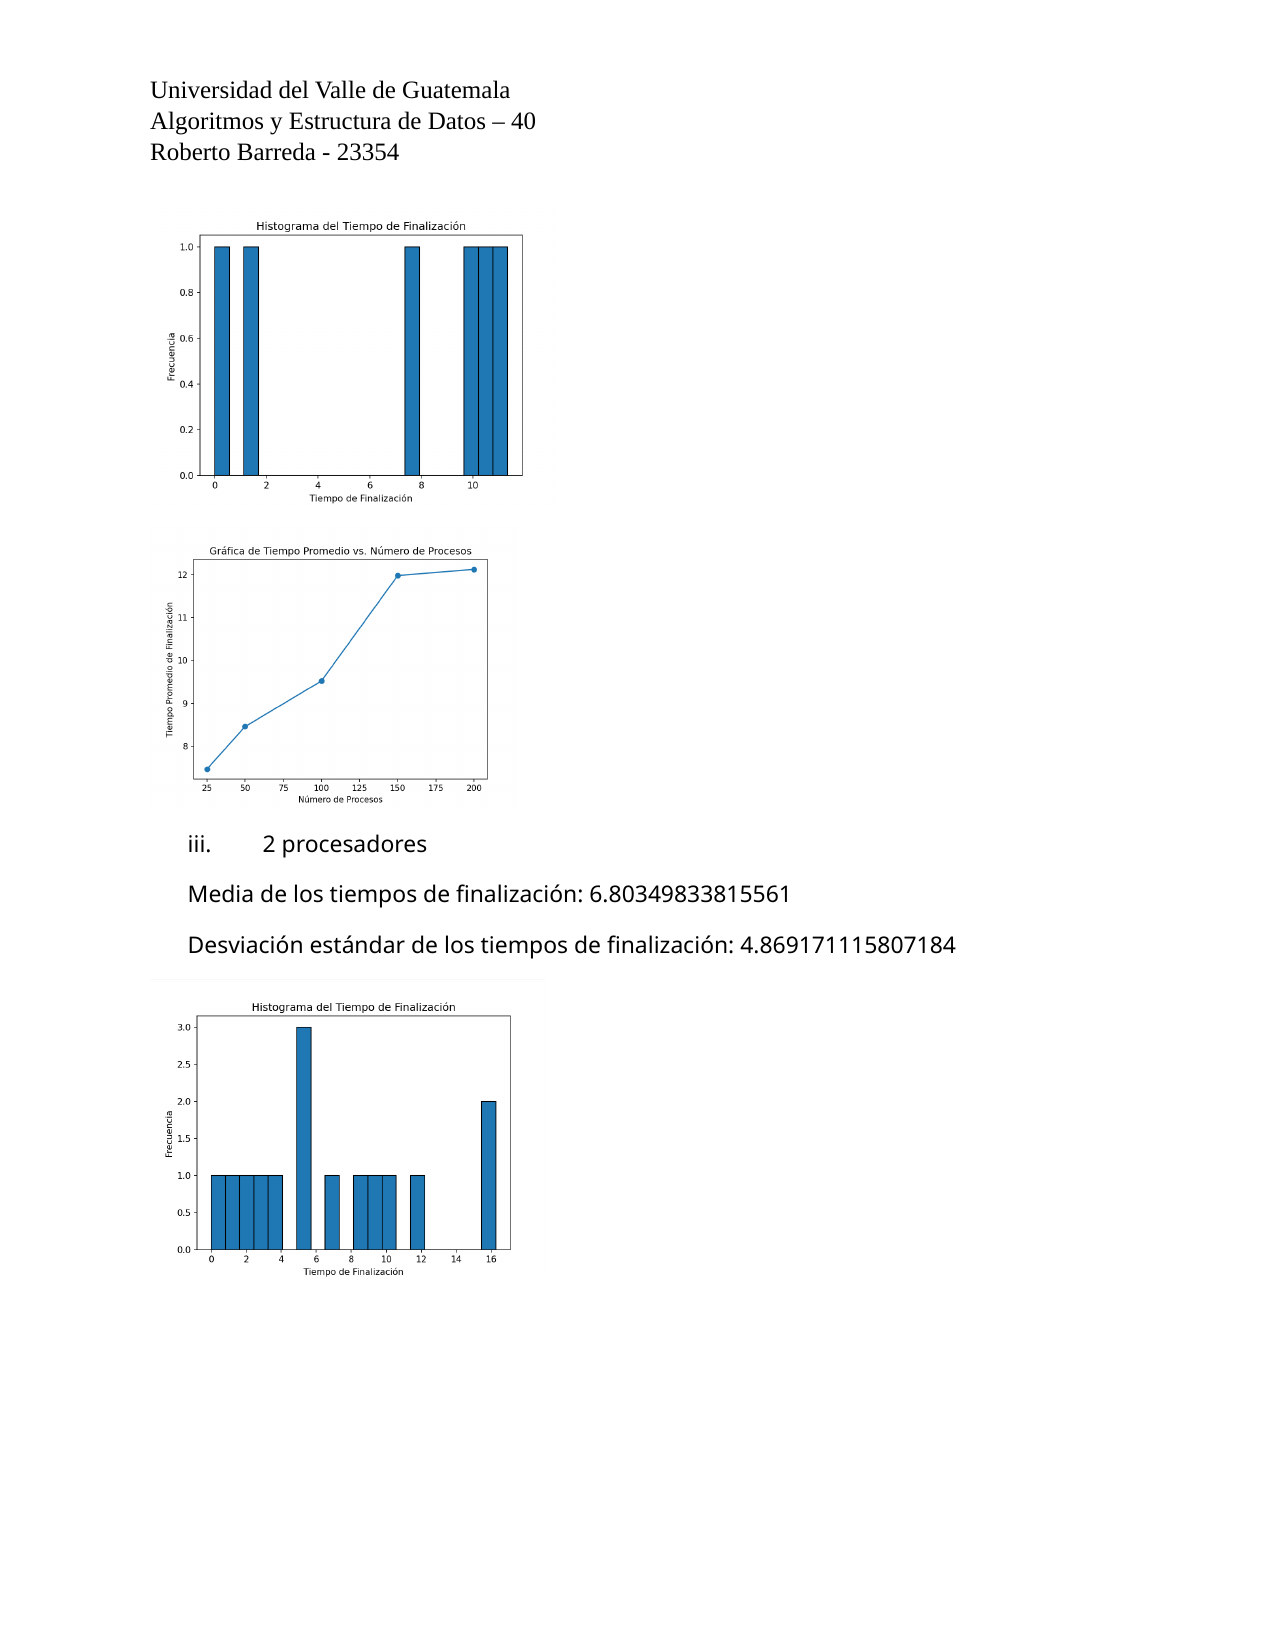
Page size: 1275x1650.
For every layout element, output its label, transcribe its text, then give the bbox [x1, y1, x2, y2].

picture [150, 199, 558, 507]
text Desviación estándar de los tiempos de finalización: 4.869171115807184 [187, 929, 1125, 960]
list 2 procesadores [187, 828, 1125, 859]
picture [150, 526, 518, 809]
picture [150, 979, 545, 1279]
text Media de los tiempos de finalización: 6.80349833815561 [187, 878, 1125, 910]
